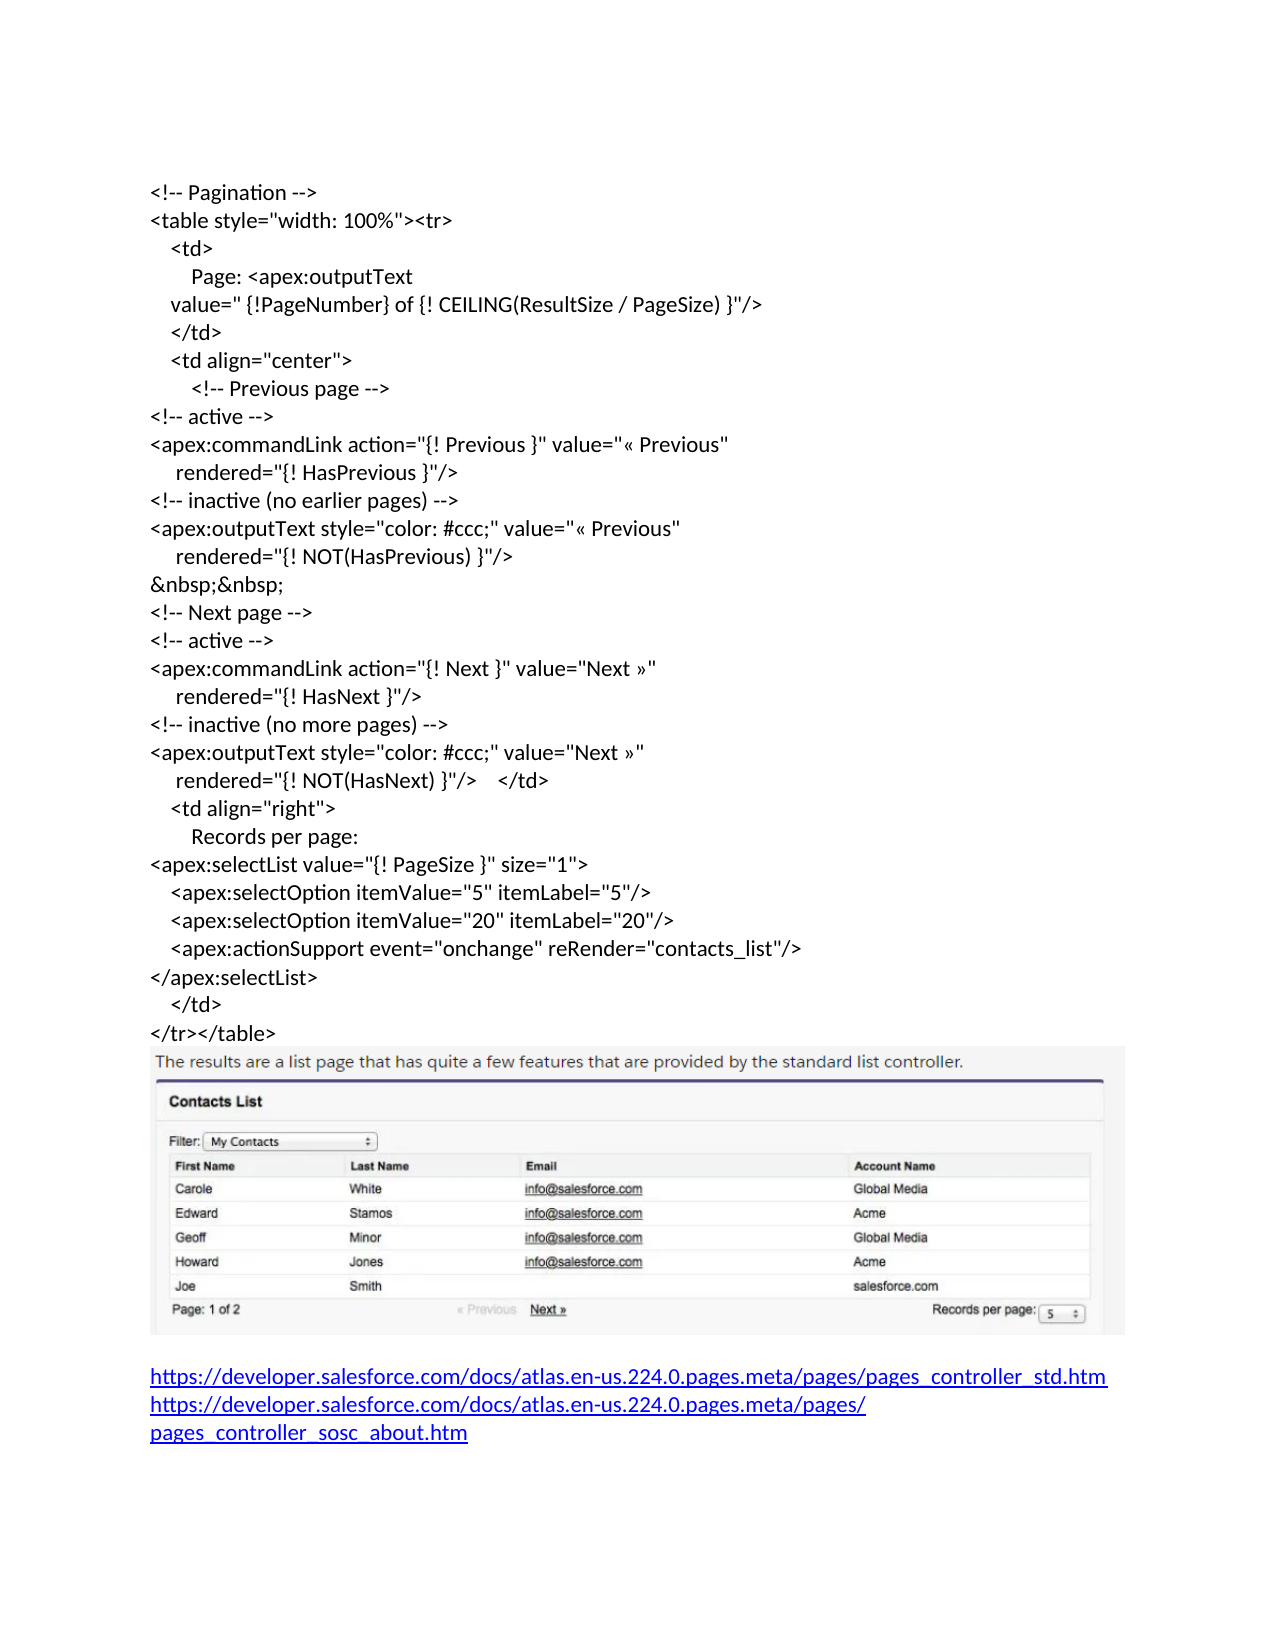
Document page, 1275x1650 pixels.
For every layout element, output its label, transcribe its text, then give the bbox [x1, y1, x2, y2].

text <!-- inactive (no earlier pages) --> [150, 486, 1125, 514]
text rendered="{! NOT(HasPrevious) }"/> [150, 542, 1125, 570]
text <apex:selectOption itemValue="20" itemLabel="20"/> [150, 907, 1125, 934]
text https://developer.salesforce.com/docs/atlas.en-us.224.0.pages.meta/pages/pages_controller_std.htm [150, 1362, 1125, 1390]
text <apex:actionSupport event="onchange" reRender="contacts_list"/> [150, 934, 1125, 963]
text Records per page: [150, 822, 1125, 851]
text value=" {!PageNumber} of {! CEILING(ResultSize / PageSize) }"/> [150, 290, 1125, 318]
text rendered="{! NOT(HasNext) }"/> </td> [150, 766, 1125, 794]
text <!-- Previous page --> [150, 374, 1125, 402]
text <table style="width: 100%"><tr> [150, 206, 1125, 234]
text <!-- Next page --> [150, 598, 1125, 626]
text &nbsp;&nbsp; [150, 570, 1125, 598]
text <!-- inactive (no more pages) --> [150, 710, 1125, 738]
text <td> [150, 234, 1125, 262]
text <apex:outputText style="color: #ccc;" value="« Previous" [150, 514, 1125, 542]
text </tr></table> [150, 1019, 1125, 1046]
text </apex:selectList> [150, 963, 1125, 991]
text <!-- Pagination --> [150, 178, 1125, 206]
text <td align="center"> [150, 346, 1125, 374]
text </td> [150, 991, 1125, 1019]
text <apex:selectList value="{! PageSize }" size="1"> [150, 851, 1125, 878]
picture [150, 1046, 1125, 1335]
text <apex:selectOption itemValue="5" itemLabel="5"/> [150, 878, 1125, 907]
text https://developer.salesforce.com/docs/atlas.en-us.224.0.pages.meta/pages/pages_controller_sosc_about.htm [150, 1390, 1125, 1446]
text <apex:outputText style="color: #ccc;" value="Next »" [150, 738, 1125, 766]
text rendered="{! HasPrevious }"/> [150, 458, 1125, 486]
text <!-- active --> [150, 402, 1125, 430]
text <td align="right"> [150, 794, 1125, 822]
text <apex:commandLink action="{! Next }" value="Next »" [150, 654, 1125, 682]
text <apex:commandLink action="{! Previous }" value="« Previous" [150, 430, 1125, 458]
text </td> [150, 318, 1125, 346]
text rendered="{! HasNext }"/> [150, 682, 1125, 710]
text <!-- active --> [150, 626, 1125, 654]
text Page: <apex:outputText [150, 262, 1125, 290]
